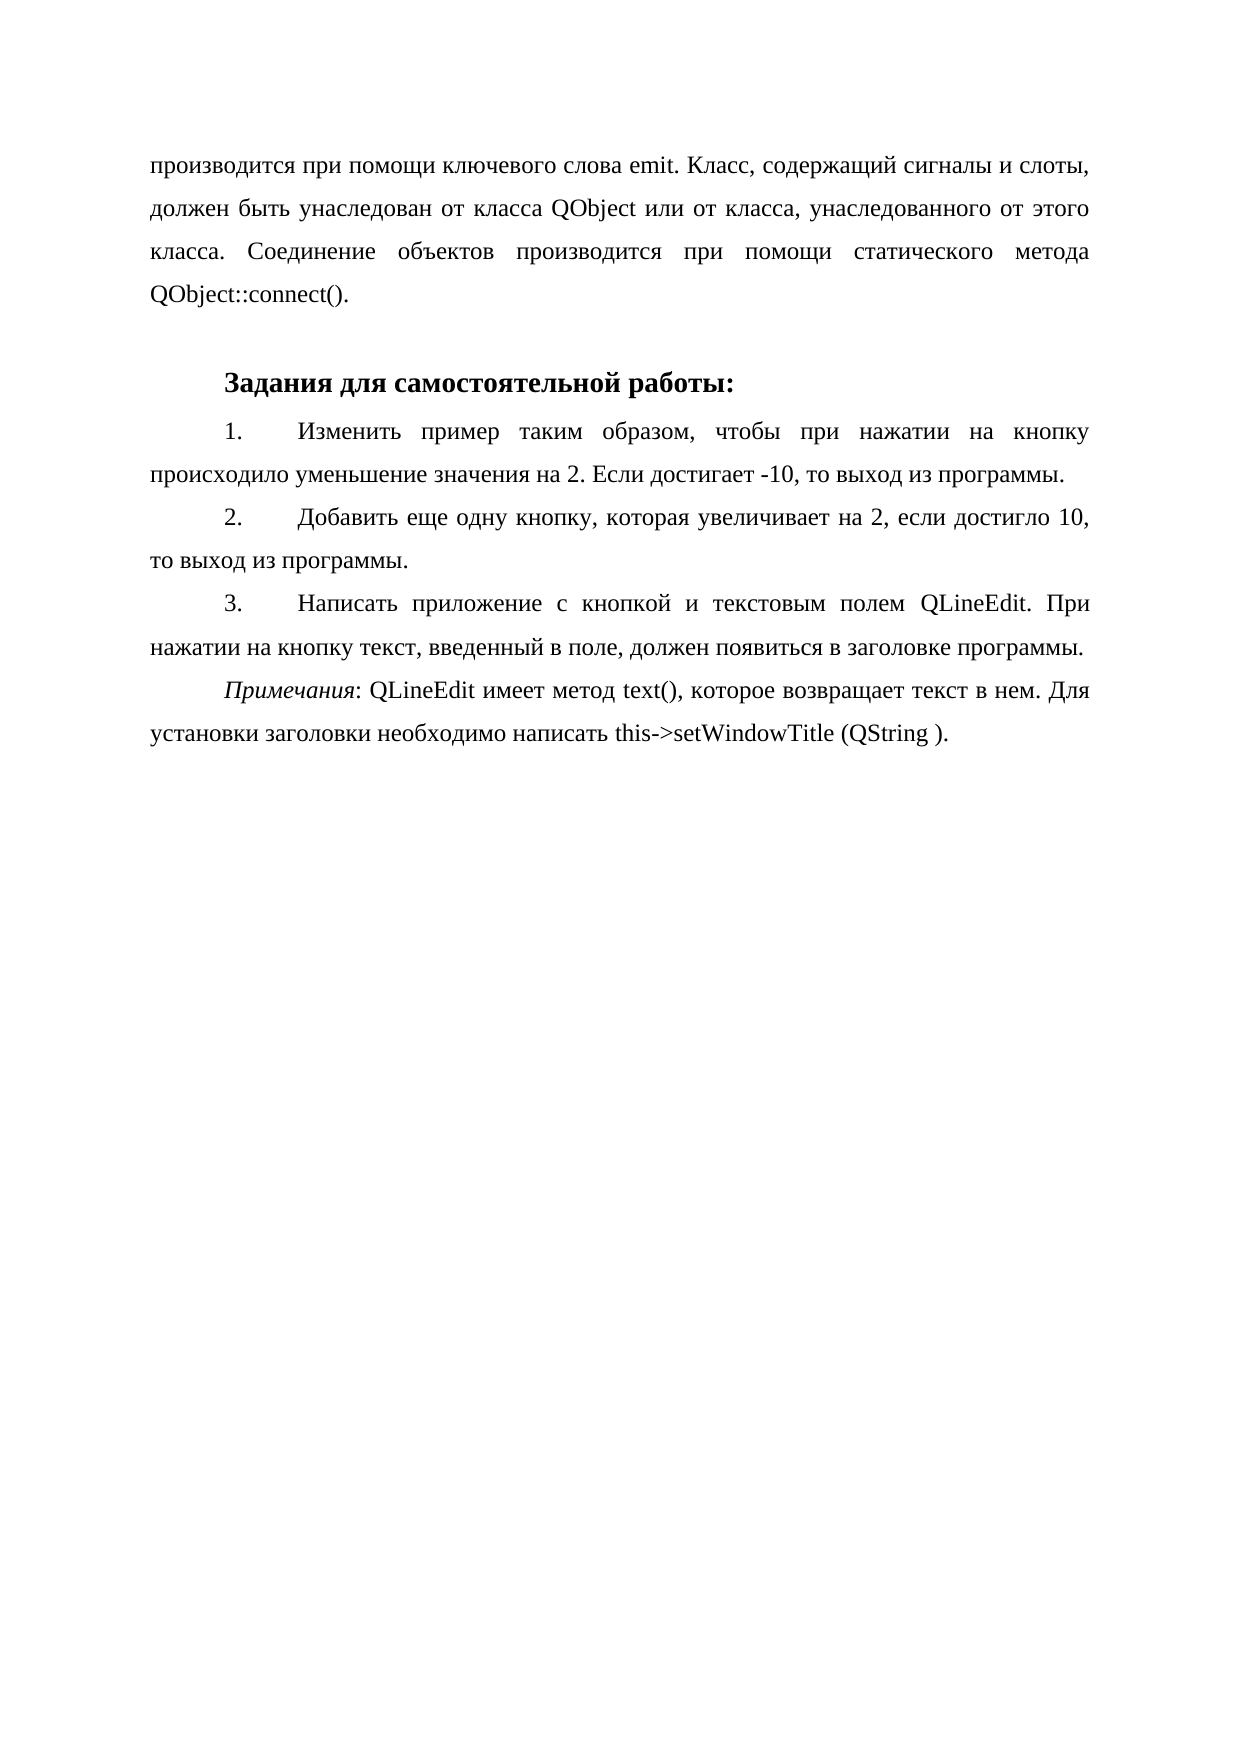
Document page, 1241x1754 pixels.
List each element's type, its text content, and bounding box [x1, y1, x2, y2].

text Примечания: QLineEdit имеет метод text(), которое возвращает текст в нем. Для установки заголовки необходимо написать this->setWindowTitle (QString ). [150, 675, 1090, 747]
list Написать приложение с кнопкой и текстовым полем QLineEdit. При нажатии на кнопку текст, введенный в поле, должен появиться в заголовке программы. [150, 588, 1090, 660]
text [150, 150, 1090, 308]
list Добавить еще одну кнопку, которая увеличивает на 2, если достигло 10, то выход из программы. [150, 502, 1090, 574]
list Изменить пример таким образом, чтобы при нажатии на кнопку происходило уменьшение значения на 2. Если достигает -10, то выход из программы. [150, 416, 1090, 488]
subtitle Задания для самостоятельной работы: [150, 366, 1090, 399]
